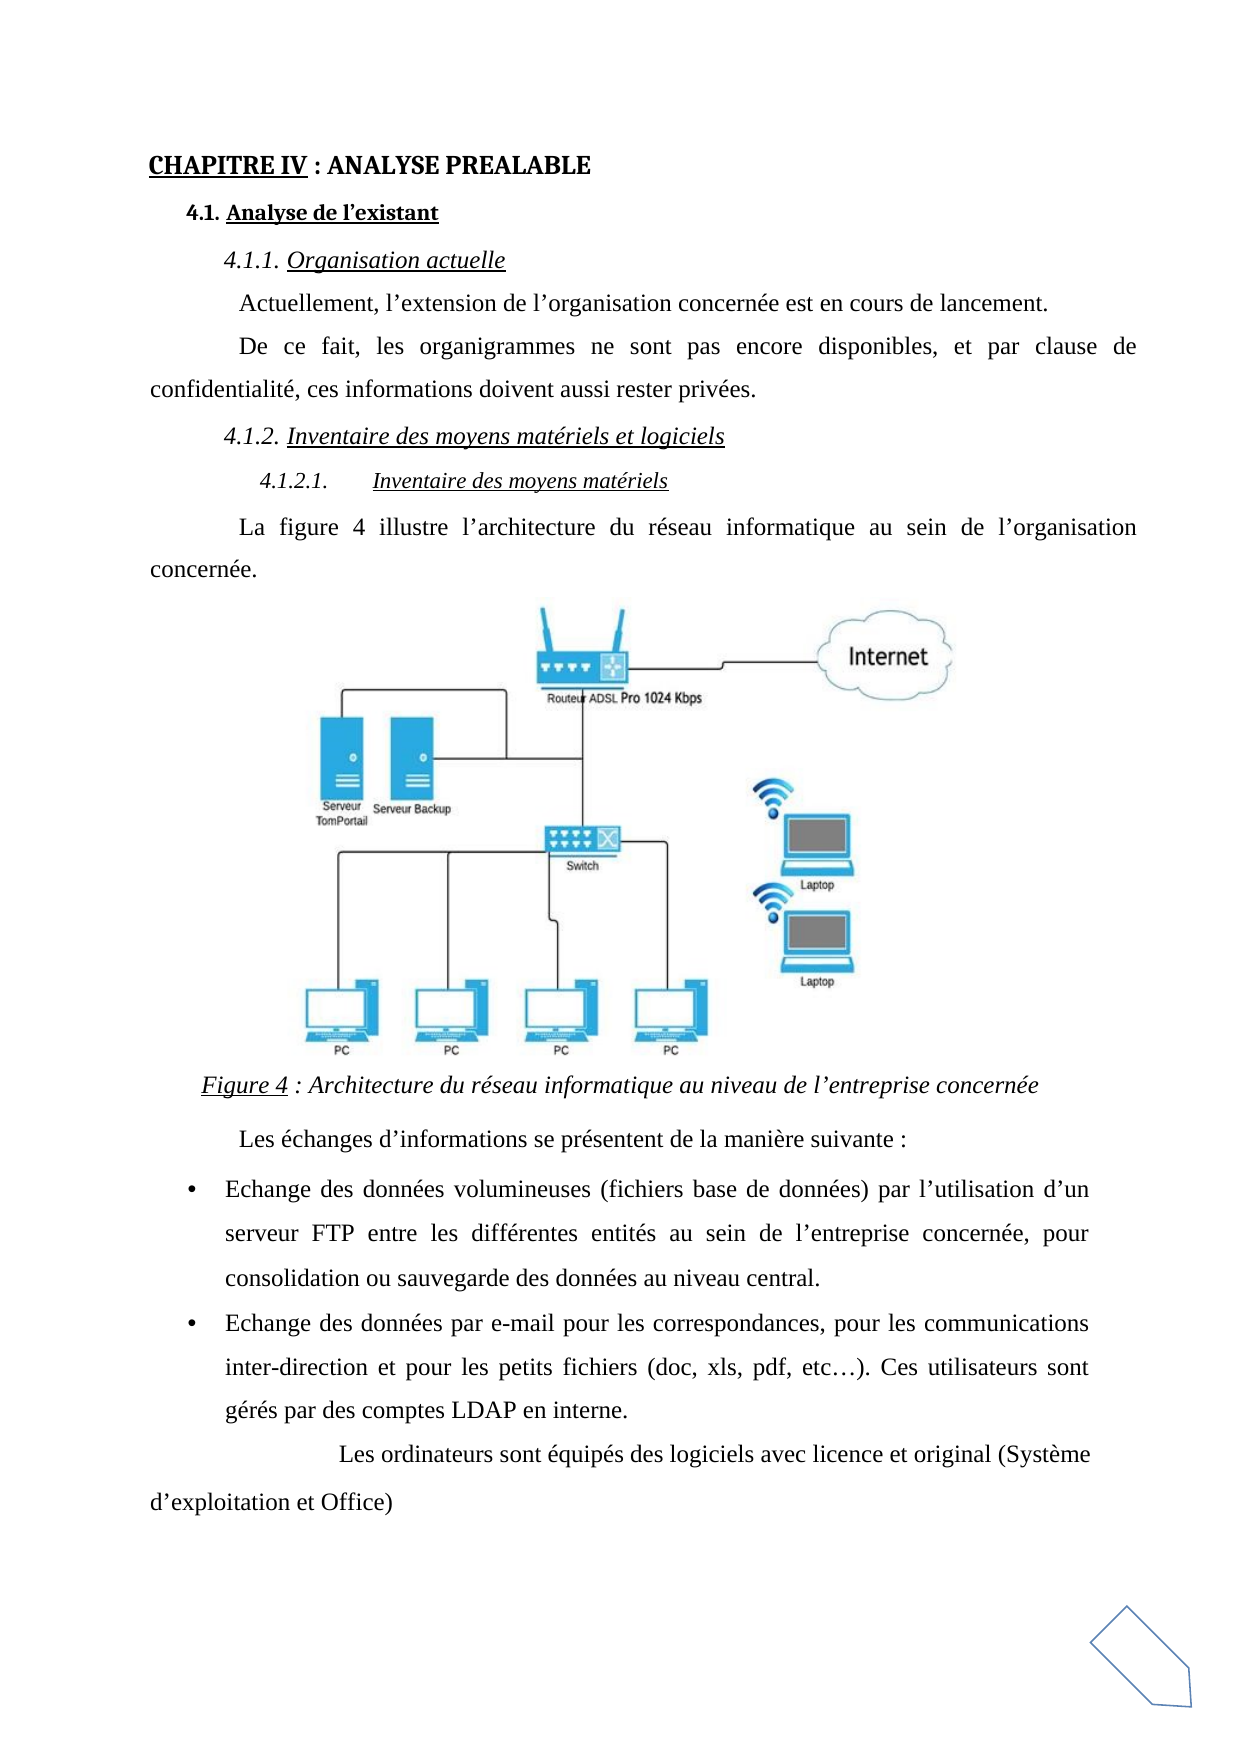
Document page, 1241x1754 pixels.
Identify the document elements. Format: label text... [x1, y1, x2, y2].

subtitle 4.1.2. Inventaire des moyens matériels et logiciels [223, 421, 1139, 450]
text La figure 4 illustre l’architecture du réseau informatique au sein de l’organisation concernée. [150, 512, 1138, 583]
text Les ordinateurs sont équipés des logiciels avec licence et original (Système [150, 1439, 1091, 1468]
text De ce fait, les organigrammes ne sont pas encore disponibles, et par clause de confidentialité, ces informations doivent aussi rester privées. [150, 331, 1138, 402]
list Echange des données par e-mail pour les correspondances, pour les communications inter-direction et pour les petits fichiers (doc, xls, pdf, etc…). Ces utilisateurs sont gérés par des comptes LDAP en interne. [187, 1308, 1090, 1424]
subtitle 4.1.1. Organisation actuelle [223, 245, 1139, 274]
picture [287, 597, 967, 1060]
subtitle 4.1.2.1. Inventaire des moyens matériels [150, 467, 1139, 493]
text Figure 4 : Architecture du réseau informatique au niveau de l’entreprise concernée [150, 1070, 1090, 1099]
list Echange des données volumineuses (fichiers base de données) par l’utilisation d’un serveur FTP entre les différentes entités au sein de l’entreprise concernée, pour consolidation ou sauvegarde des données au niveau central. [187, 1174, 1090, 1292]
text Les échanges d’informations se présentent de la manière suivante : [239, 1124, 1138, 1153]
subtitle CHAPITRE IV : ANALYSE PREALABLE [148, 150, 1139, 181]
text d’exploitation et Office) [150, 1487, 1138, 1515]
text Actuellement, l’extension de l’organisation concernée est en cours de lancement. [239, 288, 1138, 317]
subtitle 4.1. Analyse de l’existant [186, 200, 1139, 226]
